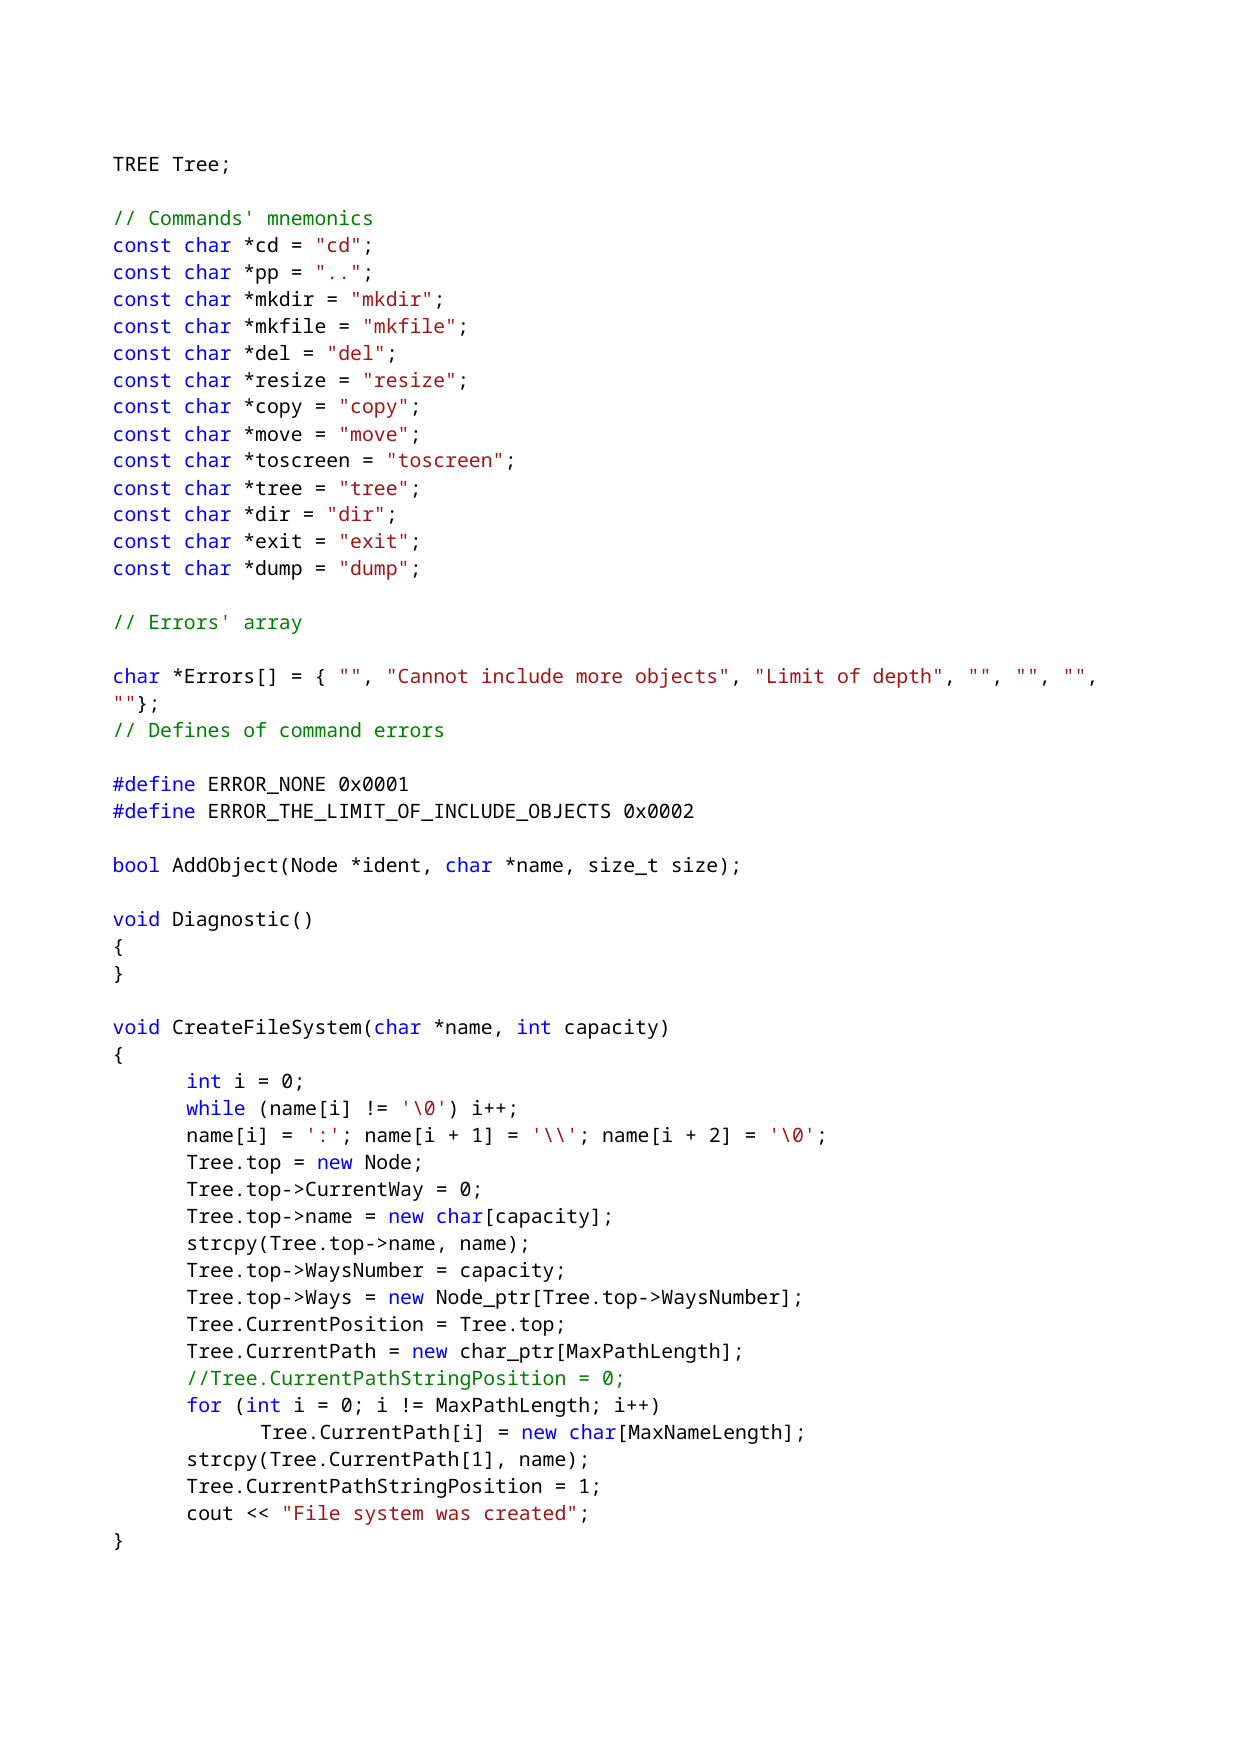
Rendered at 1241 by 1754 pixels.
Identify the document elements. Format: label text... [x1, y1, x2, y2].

text const char *toscreen = "toscreen"; [112, 447, 1128, 474]
text #define ERROR_THE_LIMIT_OF_INCLUDE_OBJECTS 0x0002 [112, 797, 1128, 824]
text void CreateFileSystem(char *name, int capacity) [112, 1013, 1128, 1040]
text // Defines of command errors [112, 717, 1128, 743]
text const char *resize = "resize"; [112, 366, 1128, 393]
text // Commands' mnemonics [112, 204, 1128, 231]
text Tree.CurrentPath = new char_ptr[MaxPathLength]; [112, 1337, 1128, 1364]
text const char *pp = ".."; [112, 258, 1128, 285]
text strcpy(Tree.CurrentPath[1], name); [112, 1445, 1128, 1472]
text for (int i = 0; i != MaxPathLength; i++) [112, 1391, 1128, 1418]
text const char *exit = "exit"; [112, 528, 1128, 555]
text const char *tree = "tree"; [112, 474, 1128, 501]
text bool AddObject(Node *ident, char *name, size_t size); [112, 851, 1128, 878]
text Tree.top->WaysNumber = capacity; [112, 1256, 1128, 1283]
text Tree.top = new Node; [112, 1148, 1128, 1175]
text { [112, 1040, 1128, 1067]
text Tree.top->name = new char[capacity]; [112, 1202, 1128, 1229]
text const char *move = "move"; [112, 420, 1128, 447]
text const char *del = "del"; [112, 339, 1128, 366]
text Tree.CurrentPosition = Tree.top; [112, 1310, 1128, 1337]
text { [112, 932, 1128, 959]
text const char *mkdir = "mkdir"; [112, 285, 1128, 312]
text int i = 0; [112, 1067, 1128, 1094]
text const char *copy = "copy"; [112, 393, 1128, 420]
text char *Errors[] = { "", "Cannot include more objects", "Limit of depth", "", "", "", ""}; [112, 663, 1128, 717]
text Tree.top->CurrentWay = 0; [112, 1175, 1128, 1202]
text } [112, 959, 1128, 986]
text //Tree.CurrentPathStringPosition = 0; [112, 1364, 1128, 1391]
text cout << "File system was created"; [112, 1499, 1128, 1526]
text void Diagnostic() [112, 905, 1128, 932]
text Tree.CurrentPathStringPosition = 1; [112, 1472, 1128, 1499]
text name[i] = ':'; name[i + 1] = '\\'; name[i + 2] = '\0'; [112, 1121, 1128, 1148]
text const char *mkfile = "mkfile"; [112, 312, 1128, 339]
text TREE Tree; [112, 150, 1128, 177]
text const char *dump = "dump"; [112, 555, 1128, 582]
text } [112, 1526, 1128, 1553]
text // Errors' array [112, 609, 1128, 636]
text const char *cd = "cd"; [112, 231, 1128, 258]
text Tree.top->Ways = new Node_ptr[Tree.top->WaysNumber]; [112, 1283, 1128, 1310]
text while (name[i] != '\0') i++; [112, 1094, 1128, 1121]
text Tree.CurrentPath[i] = new char[MaxNameLength]; [112, 1418, 1128, 1445]
text strcpy(Tree.top->name, name); [112, 1229, 1128, 1256]
text #define ERROR_NONE 0x0001 [112, 771, 1128, 797]
text const char *dir = "dir"; [112, 501, 1128, 528]
